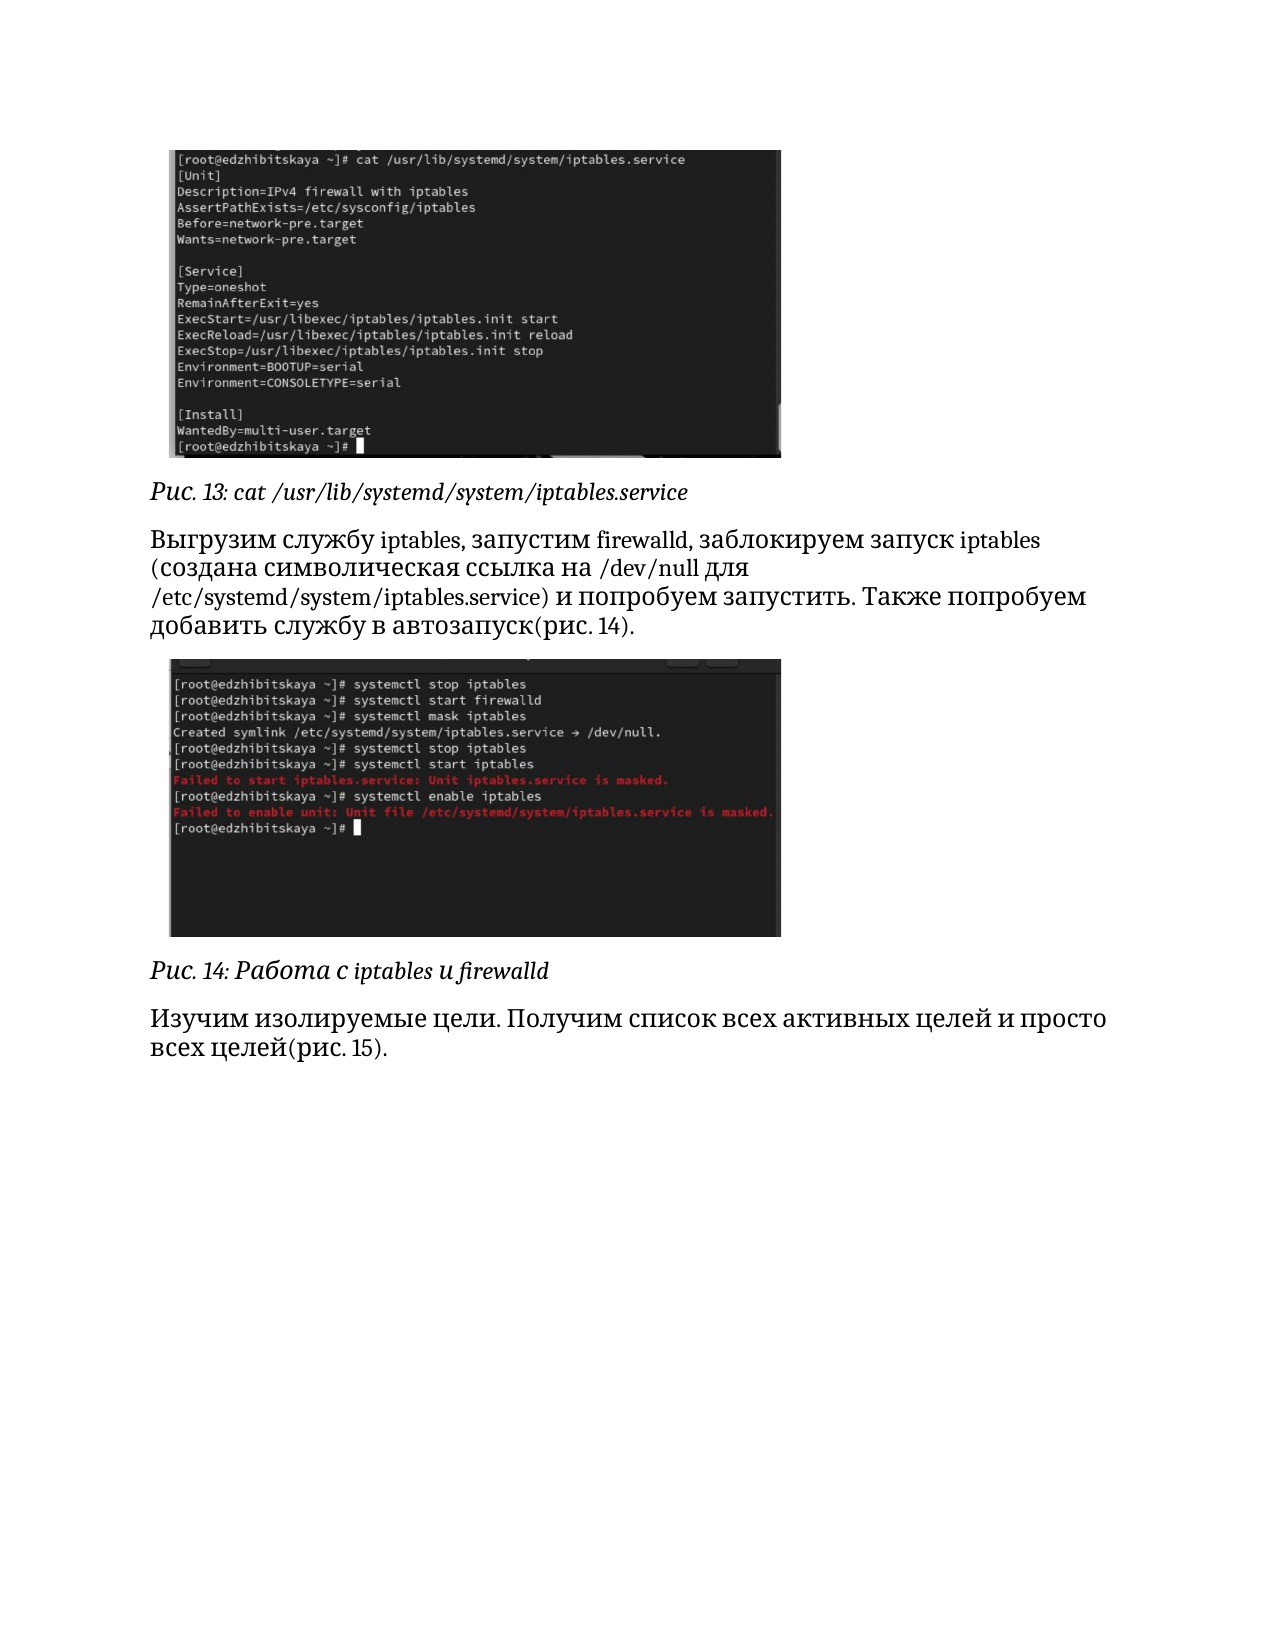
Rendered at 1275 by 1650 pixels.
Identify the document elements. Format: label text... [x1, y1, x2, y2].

picture [168, 659, 782, 937]
picture [168, 150, 782, 458]
text Выгрузим службу iptables, запустим firewalld, заблокируем запуск iptables (создана символическая ссылка на /dev/null для /etc/systemd/system/iptables.service) и попробуем запустить. Также попробуем добавить службу в автозапуск(рис. 14). [150, 526, 1125, 641]
text Рис. 13: cat /usr/lib/systemd/system/iptables.service [150, 478, 1125, 507]
text Рис. 14: Работа с iptables и firewalld [150, 957, 1125, 986]
text Изучим изолируемые цели. Получим список всех активных целей и просто всех целей(рис. 15). [150, 1005, 1125, 1062]
